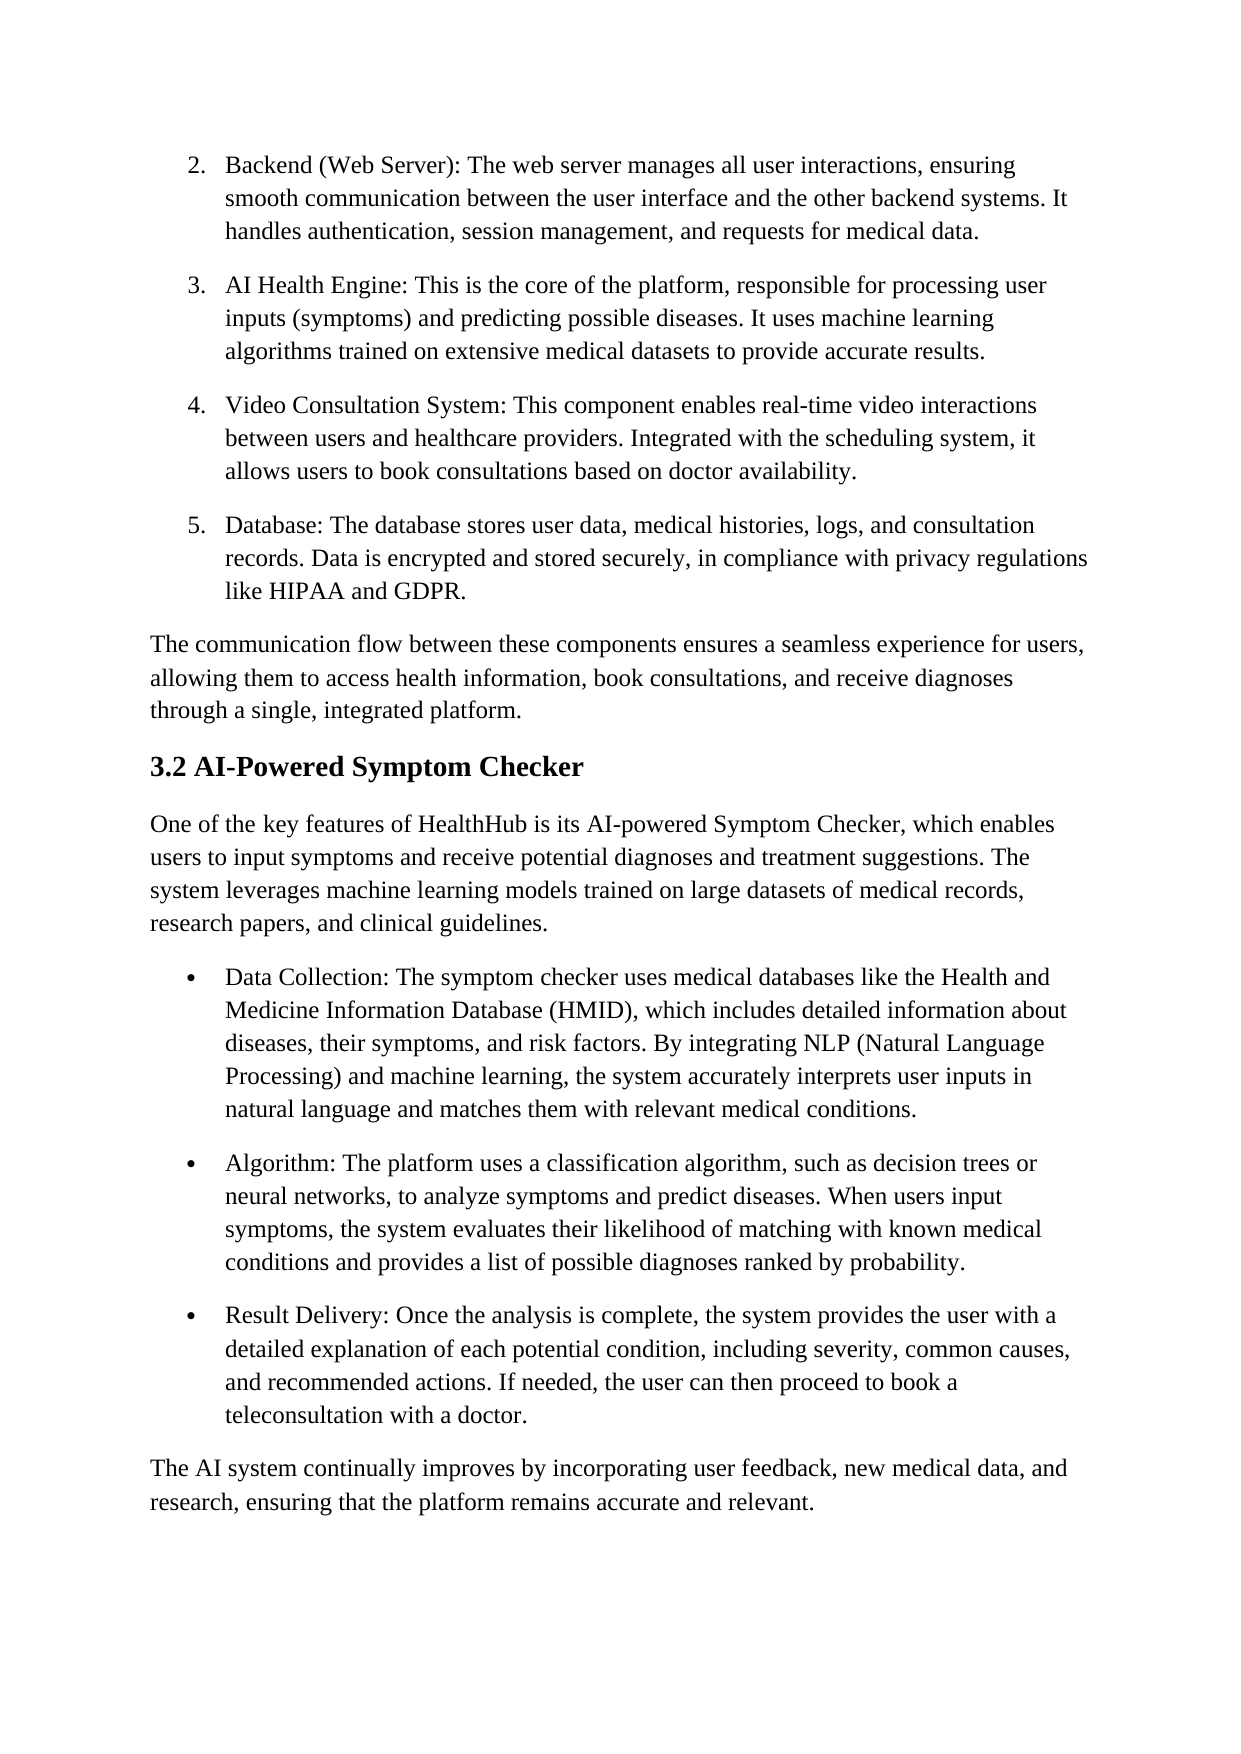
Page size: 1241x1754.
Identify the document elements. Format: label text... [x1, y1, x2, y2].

list Data Collection: The symptom checker uses medical databases like the Health and Medicine Information Database (HMID), which includes detailed information about diseases, their symptoms, and risk factors. By integrating NLP (Natural Language Processing) and machine learning, the system accurately interprets user inputs in natural language and matches them with relevant medical conditions. [187, 962, 1090, 1123]
list Result Delivery: Once the analysis is complete, the system provides the user with a detailed explanation of each potential condition, including severity, common causes, and recommended actions. If needed, the user can then proceed to book a teleconsultation with a doctor. [187, 1301, 1090, 1428]
text The AI system continually improves by incorporating user feedback, new medical data, and research, ensuring that the platform remains accurate and relevant. [150, 1453, 1090, 1515]
list Backend (Web Server): The web server manages all user interactions, ensuring smooth communication between the user interface and the other backend systems. It handles authentication, session management, and requests for medical data. [187, 150, 1090, 245]
text One of the key features of HealthHub is its AI-powered Symptom Checker, which enables users to input symptoms and receive potential diagnoses and treatment suggestions. The system leverages machine learning models trained on large datasets of medical records, research papers, and clinical guidelines. [150, 809, 1090, 937]
list AI Health Engine: This is the core of the platform, responsible for processing user inputs (symptoms) and predicting possible diseases. It uses machine learning algorithms trained on extensive medical datasets to provide accurate results. [187, 270, 1090, 365]
list Algorithm: The platform uses a classification algorithm, such as decision trees or neural networks, to analyze symptoms and predict diseases. When users input symptoms, the system evaluates their likelihood of matching with known medical conditions and provides a list of possible diagnoses ranked by probability. [187, 1148, 1090, 1276]
text 3.2 AI-Powered Symptom Checker [150, 749, 1090, 783]
list Video Consultation System: This component enables real-time video interactions between users and healthcare providers. Integrated with the scheduling system, it allows users to book consultations based on doctor availability. [187, 390, 1090, 484]
list Database: The database stores user data, medical histories, logs, and consultation records. Data is encrypted and stored securely, in compliance with privacy regulations like HIPAA and GDPR. [187, 510, 1090, 604]
text The communication flow between these components ensures a seamless experience for users, allowing them to access health information, book consultations, and receive diagnoses through a single, integrated platform. [150, 629, 1090, 724]
